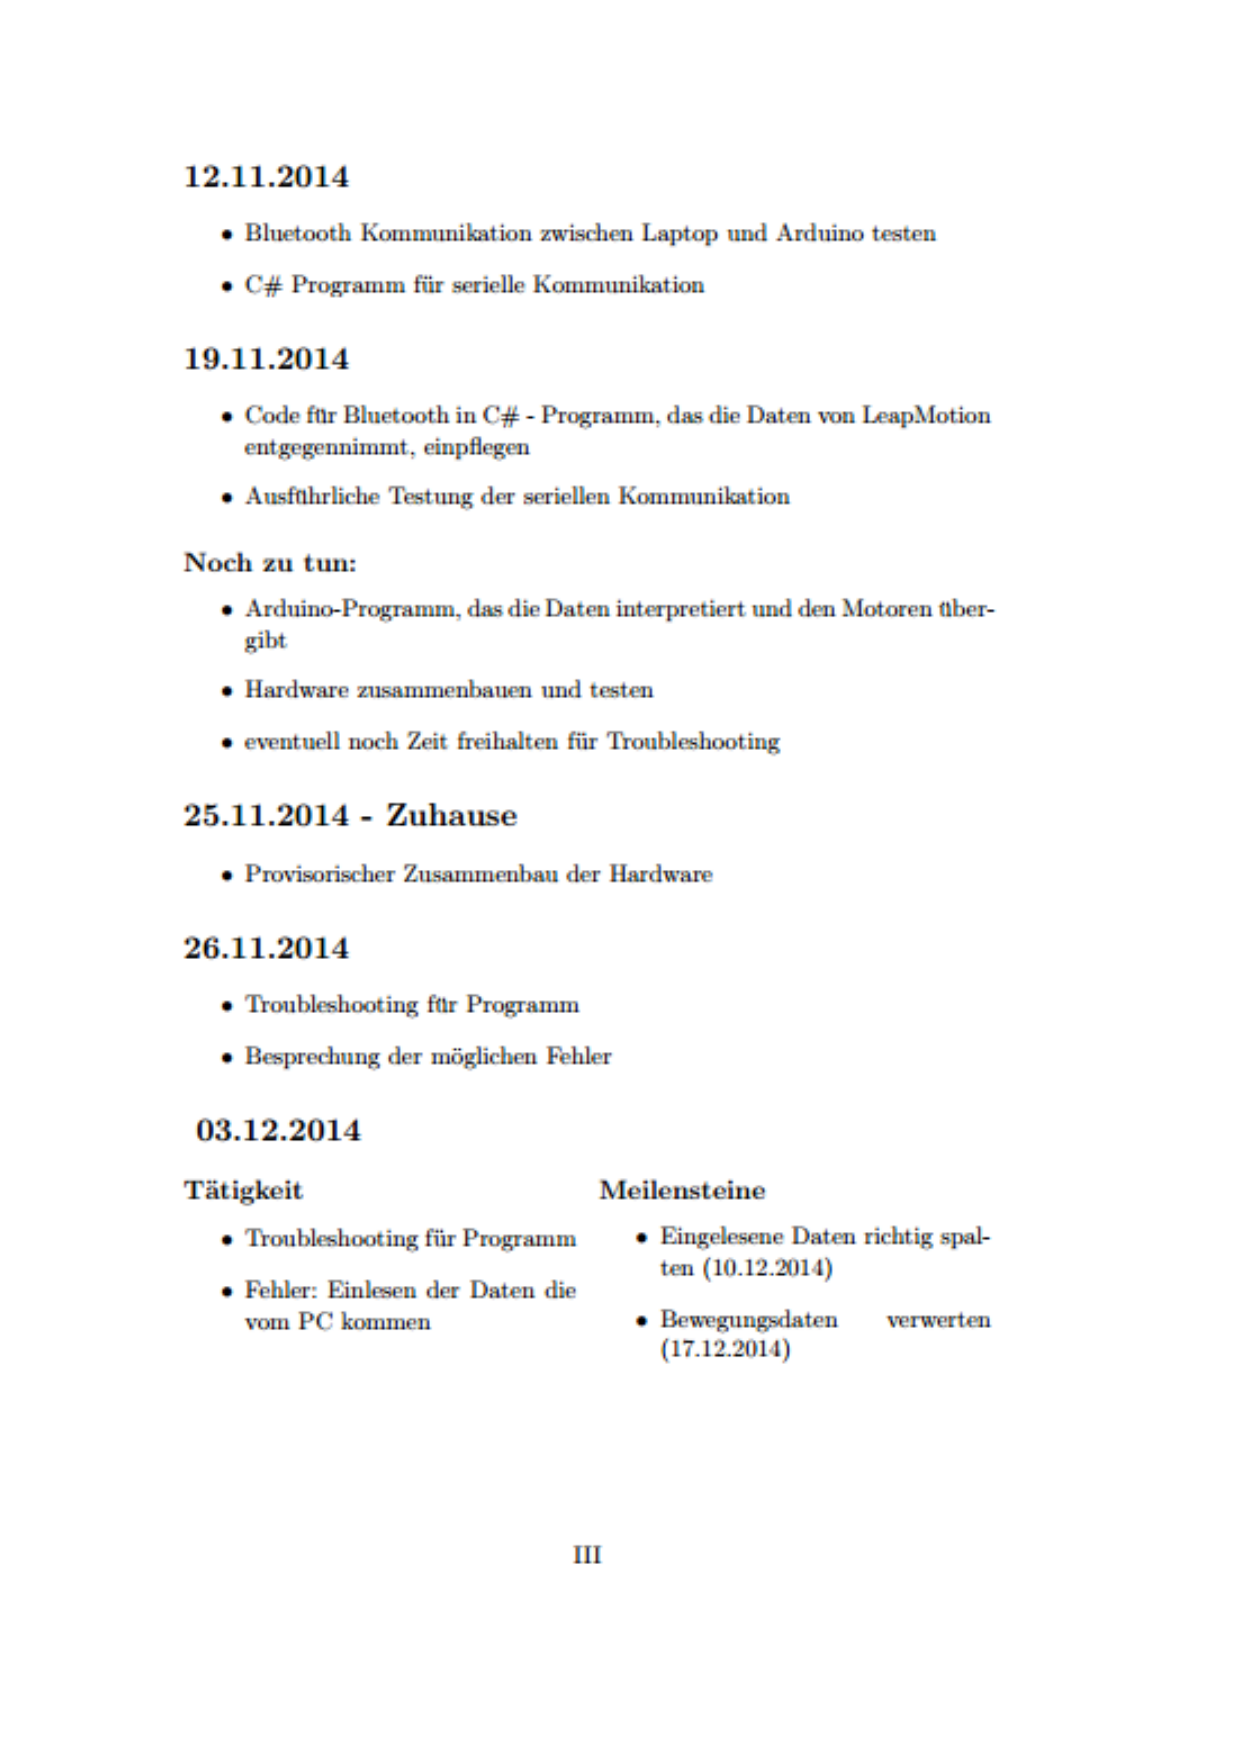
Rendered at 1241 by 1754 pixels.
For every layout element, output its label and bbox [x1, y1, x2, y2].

picture [97, 147, 1143, 1591]
